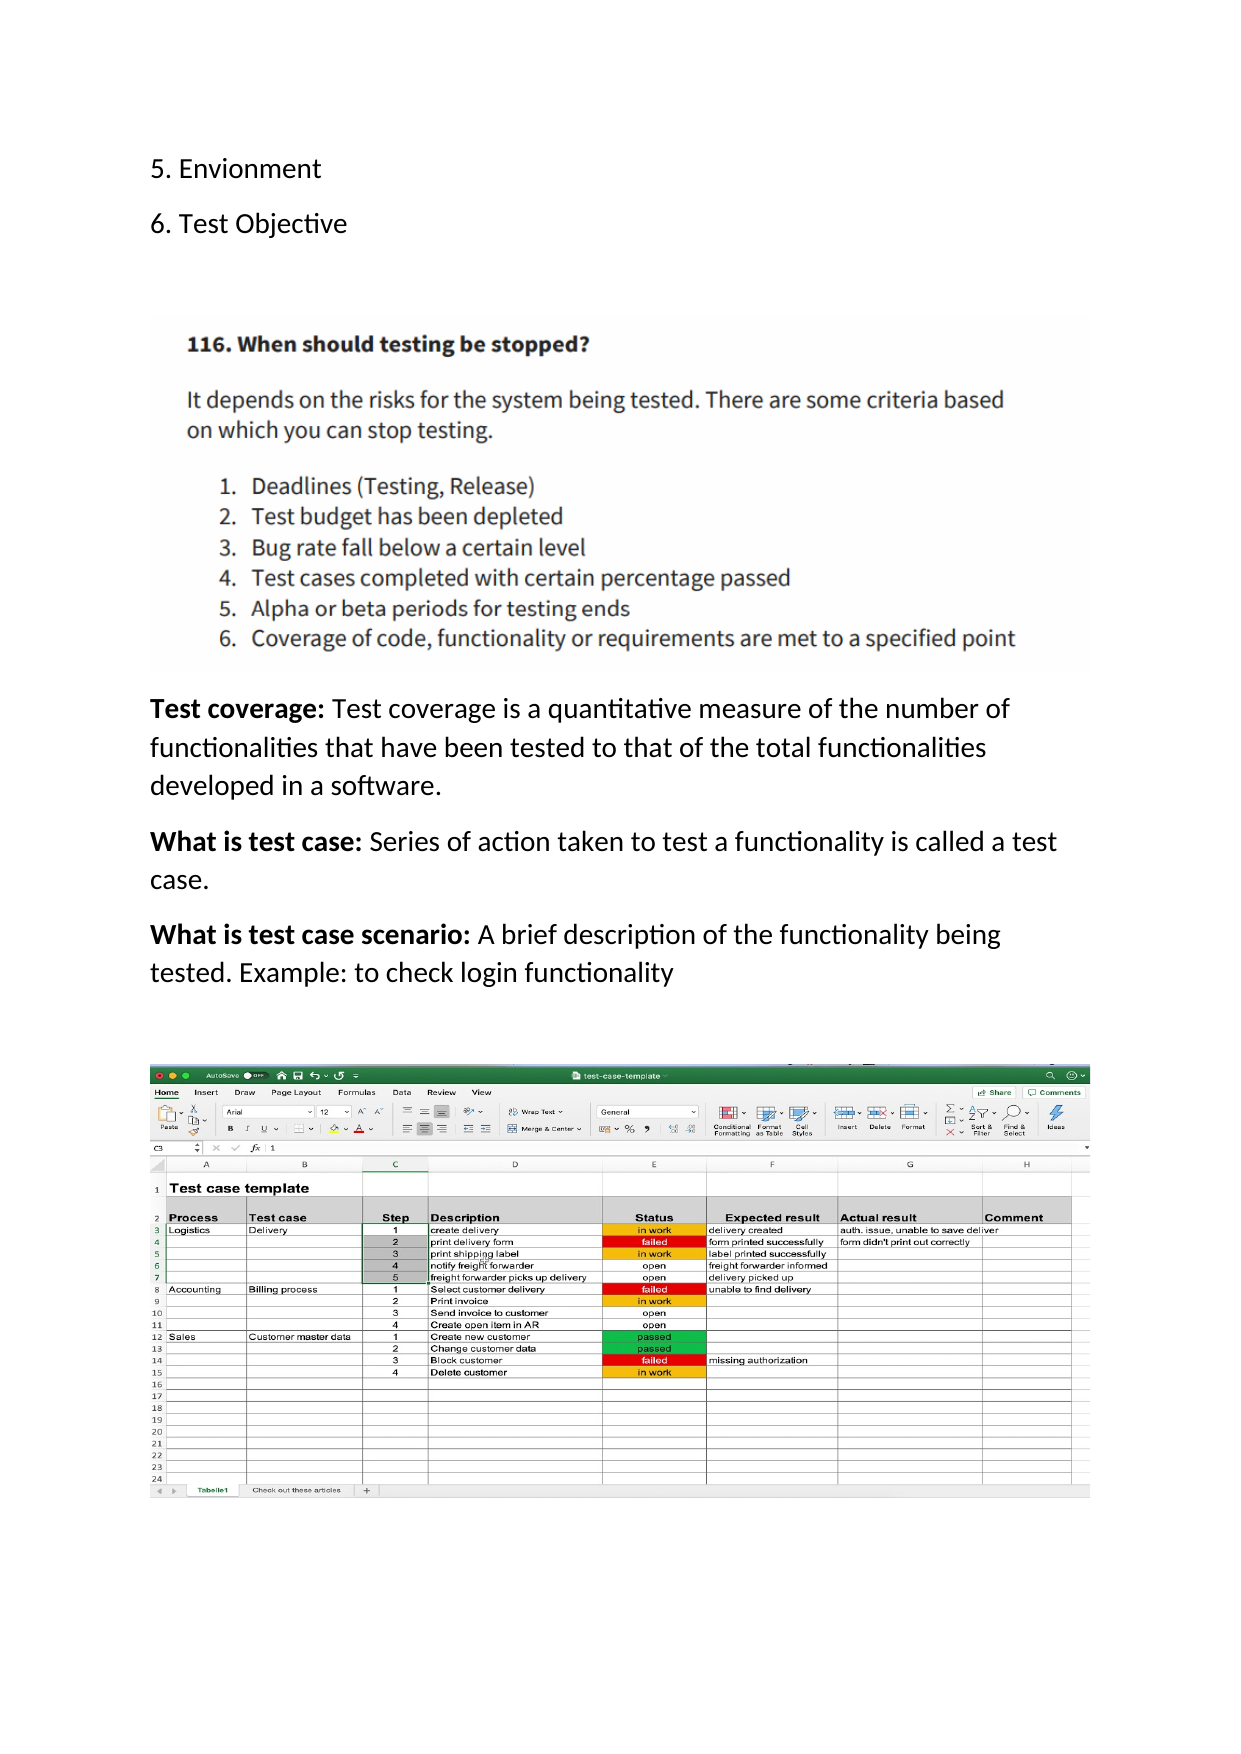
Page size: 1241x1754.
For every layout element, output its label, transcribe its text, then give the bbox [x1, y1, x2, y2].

text 5. Envionment [150, 150, 1090, 186]
text 6. Test Objective [150, 205, 1090, 241]
text Test coverage: Test coverage is a quantitative measure of the number of functionalities that have been tested to that of the total functionalities developed in a software. [150, 691, 1090, 803]
text What is test case scenario: A brief description of the functionality being tested. Example: to check login functionality [150, 916, 1090, 990]
text What is test case: Series of action taken to test a functionality is called a test case. [150, 823, 1090, 897]
picture [150, 1064, 1091, 1498]
picture [150, 315, 1091, 672]
